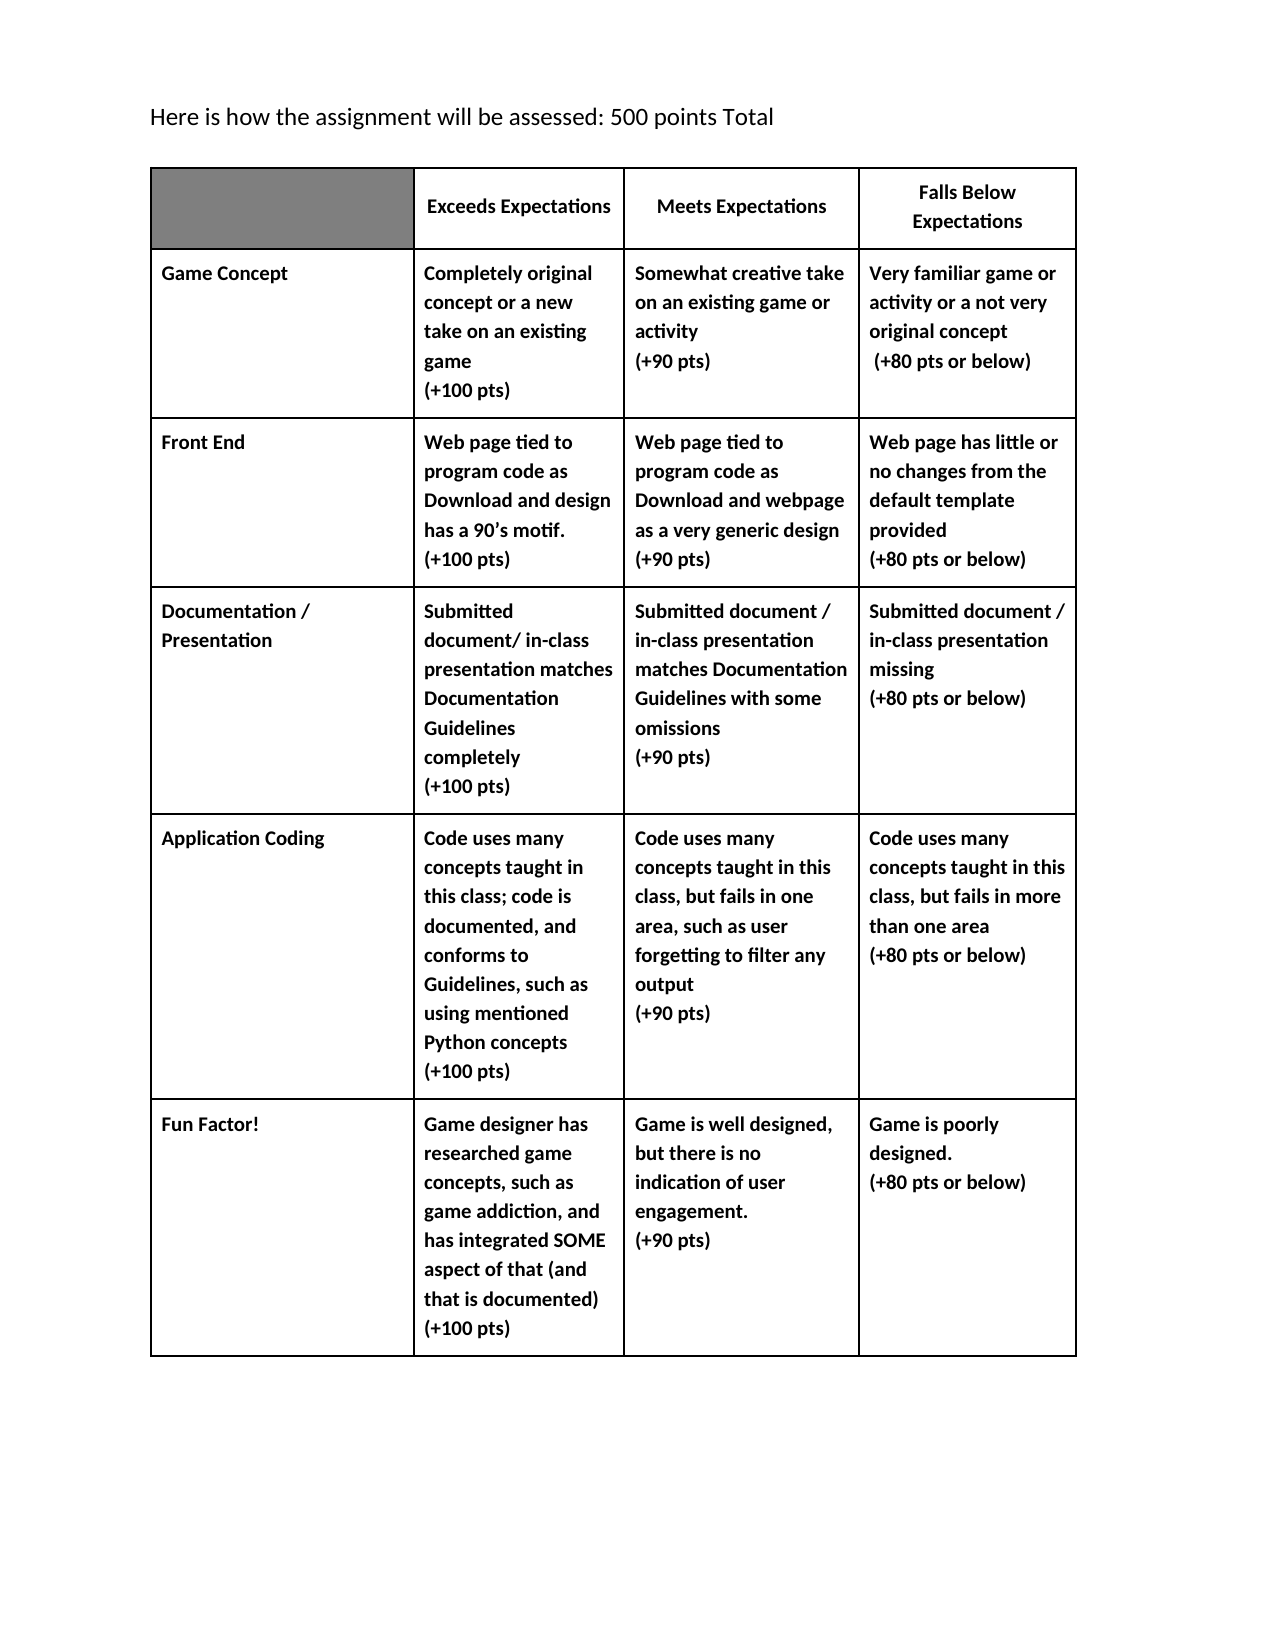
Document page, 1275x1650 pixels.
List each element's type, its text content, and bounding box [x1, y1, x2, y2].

table_cell Fun Factor! [152, 1100, 413, 1355]
table_cell Front End [152, 419, 413, 586]
table_cell Web page has little or no changes from the default template provided (+80 pts or below) [860, 419, 1075, 586]
table_cell Web page tied to program code as Download and webpage as a very generic design (+90 pts) [625, 419, 858, 586]
table_cell Code uses many concepts taught in this class; code is documented, and conforms to Guidelines, such as using mentioned Python concepts (+100 pts) [415, 815, 623, 1098]
table_header Falls Below Expectations [860, 169, 1075, 248]
table_cell Game is well designed, but there is no indication of user engagement. (+90 pts) [625, 1100, 858, 1355]
table_cell Web page tied to program code as Download and design has a 90’s motif. (+100 pts) [415, 419, 623, 586]
text Here is how the assignment will be assessed: 500 points Total [150, 101, 1125, 132]
table_cell Application Coding [152, 815, 413, 1098]
table_cell Submitted document / in-class presentation matches Documentation Guidelines with some omissions (+90 pts) [625, 588, 858, 813]
table_cell Code uses many concepts taught in this class, but fails in more than one area (+80 pts or below) [860, 815, 1075, 1098]
table_cell Completely original concept or a new take on an existing game (+100 pts) [415, 250, 623, 417]
table_cell Documentation / Presentation [152, 588, 413, 813]
table_cell Submitted document / in-class presentation missing (+80 pts or below) [860, 588, 1075, 813]
table_cell Very familiar game or activity or a not very original concept (+80 pts or below) [860, 250, 1075, 417]
table_cell Code uses many concepts taught in this class, but fails in one area, such as user forgetting to filter any output (+90 pts) [625, 815, 858, 1098]
table_header [152, 169, 413, 248]
table_cell Submitted document/ in-class presentation matches Documentation Guidelines completely (+100 pts) [415, 588, 623, 813]
table_cell Game designer has researched game concepts, such as game addiction, and has integrated SOME aspect of that (and that is documented) (+100 pts) [415, 1100, 623, 1355]
table_header Exceeds Expectations [415, 169, 623, 248]
table_header Meets Expectations [625, 169, 858, 248]
table_cell Game is poorly designed. (+80 pts or below) [860, 1100, 1075, 1355]
table_cell Somewhat creative take on an existing game or activity (+90 pts) [625, 250, 858, 417]
table_cell Game Concept [152, 250, 413, 417]
